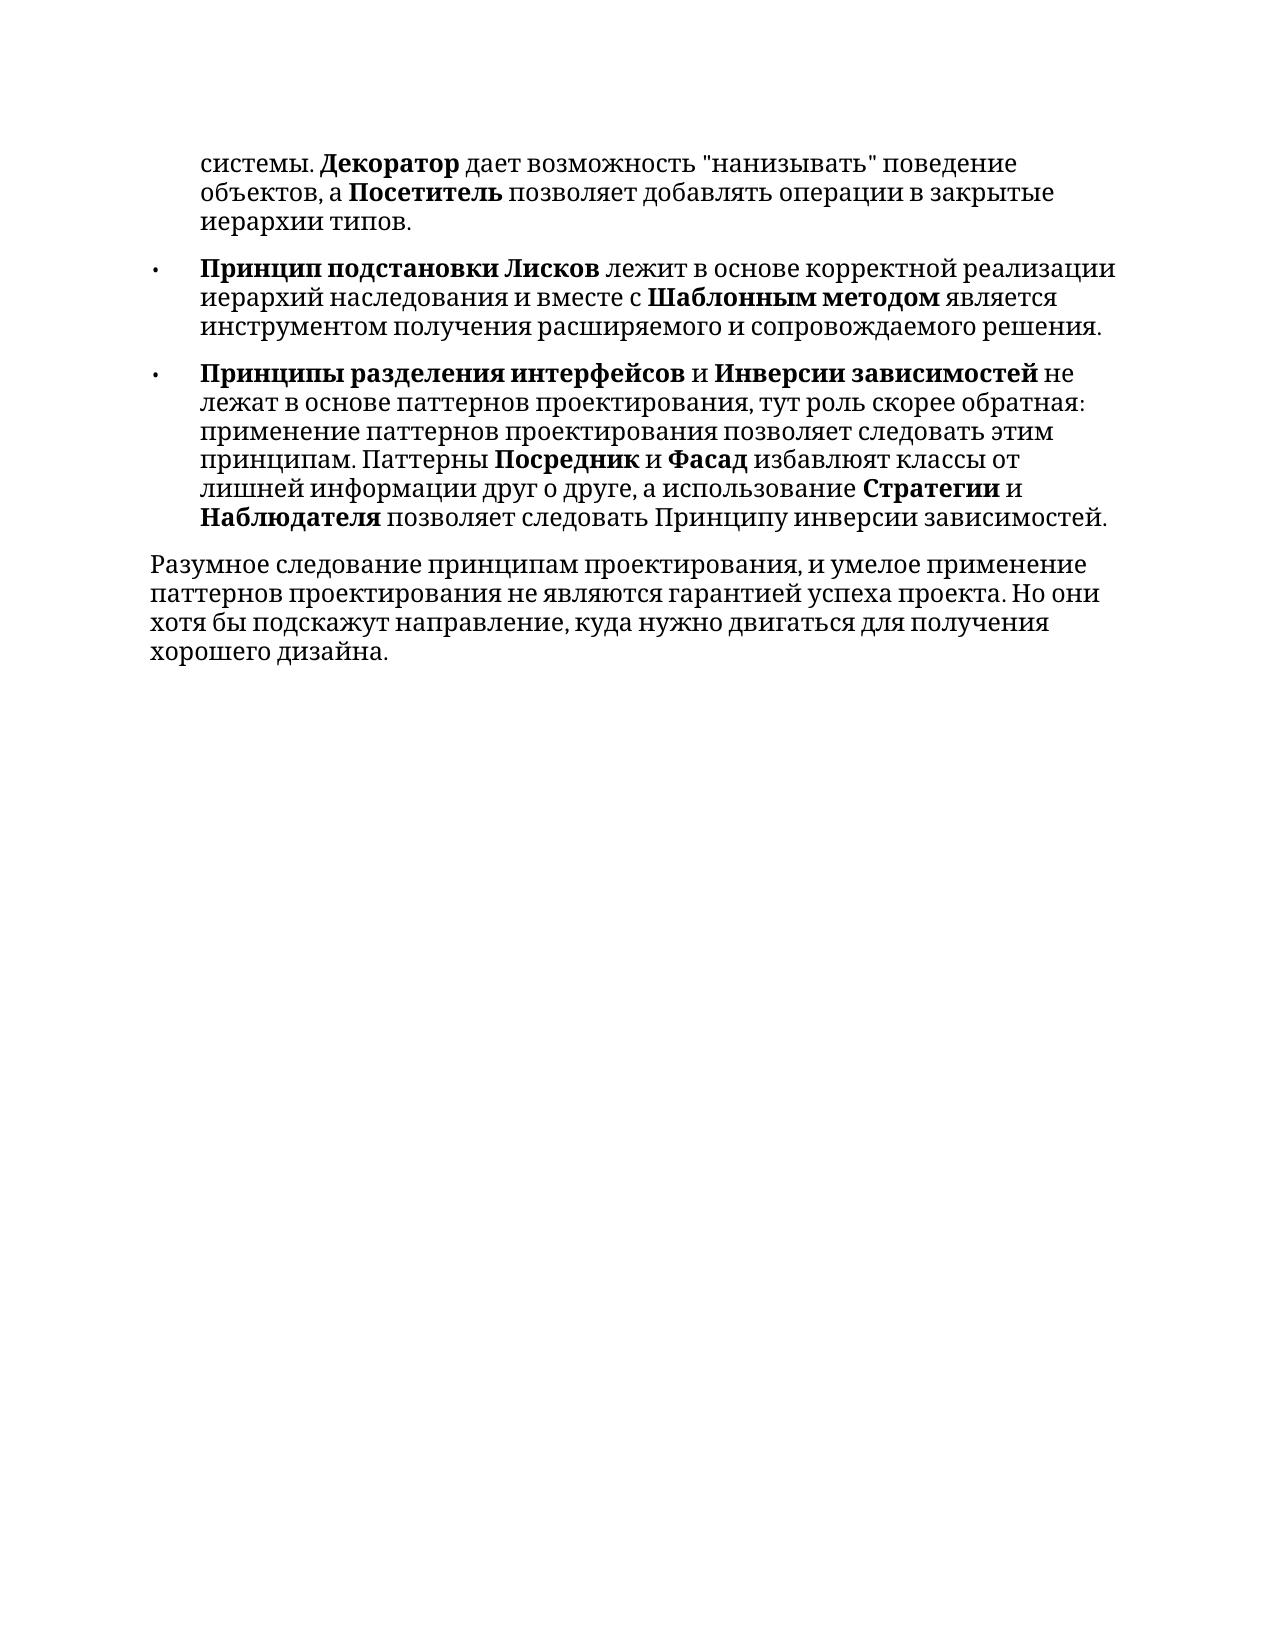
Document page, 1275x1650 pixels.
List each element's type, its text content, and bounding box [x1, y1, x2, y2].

text Разумное следование принципам проектирования, и умелое применение паттернов проектирования не являются гарантией успеха проекта. Но они хотя бы подскажут направление, куда нужно двигаться для получения хорошего дизайна. [150, 551, 1125, 666]
list Принцип подстановки Лисков лежит в основе корректной реализации иерархий наследования и вместе с Шаблонным методом является инструментом получения расширяемого и сопровождаемого решения. [150, 255, 1125, 341]
list Принципы разделения интерфейсов и Инверсии зависимостей не лежат в основе паттернов проектирования, тут роль скорее обратная: применение паттернов проектирования позволяет следовать этим принципам. Паттерны Посредник и Фасад избавлюят классы от лишней информации друг о друге, а использование Стратегии и Наблюдателя позволяет следовать Принципу инверсии зависимостей. [150, 360, 1125, 532]
